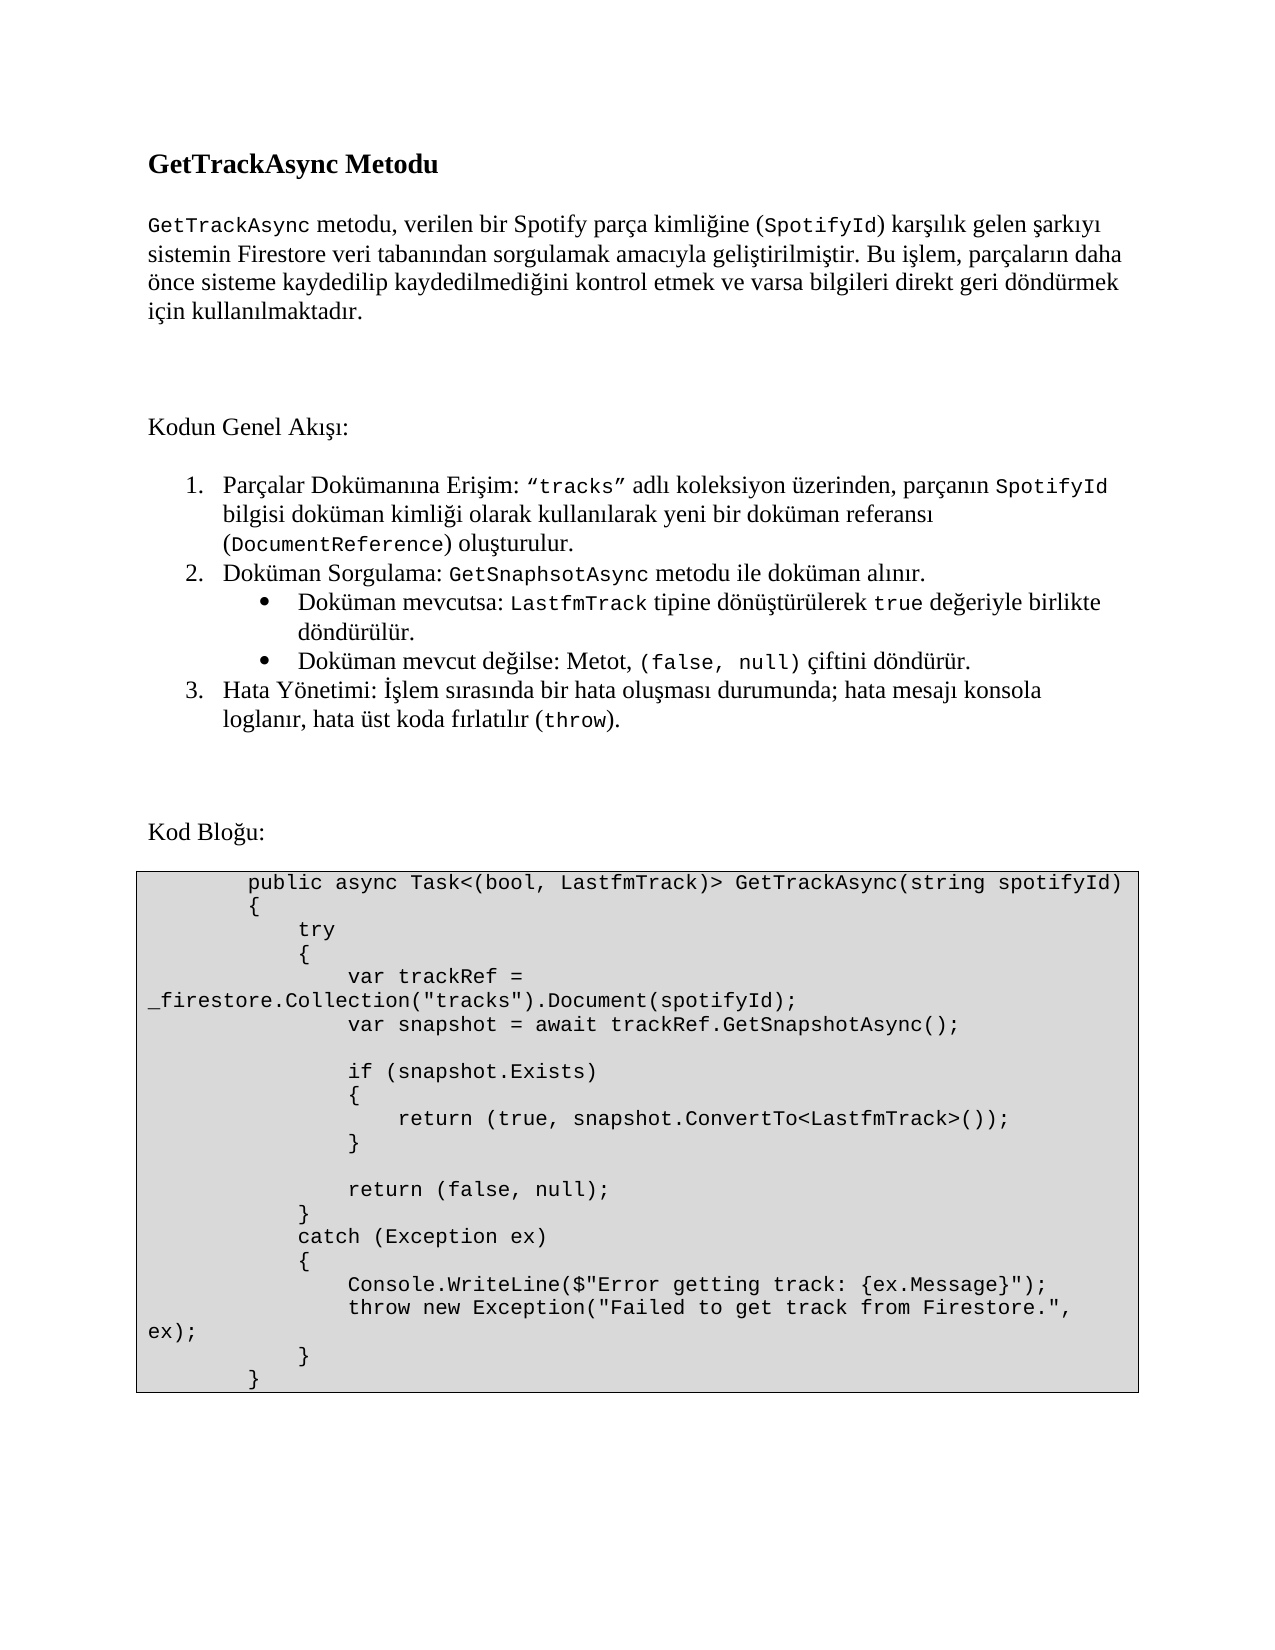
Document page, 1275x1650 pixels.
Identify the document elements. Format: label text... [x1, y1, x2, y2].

text Kod Bloğu: [148, 817, 1127, 846]
list Hata Yönetimi: İşlem sırasında bir hata oluşması durumunda; hata mesajı konsola loglanır, hata üst koda fırlatılır (throw). [185, 675, 1127, 734]
text Kodun Genel Akışı: [148, 412, 1127, 441]
list Doküman Sorgulama: GetSnaphsotAsync metodu ile doküman alınır. [185, 558, 1127, 587]
text GetTrackAsync metodu, verilen bir Spotify parça kimliğine (SpotifyId) karşılık gelen şarkıyı sistemin Firestore veri tabanından sorgulamak amacıyla geliştirilmiştir. Bu işlem, parçaların daha önce sisteme kaydedilip kaydedilmediğini kontrol etmek ve varsa bilgileri direkt geri döndürmek için kullanılmaktadır. [148, 209, 1127, 325]
list Parçalar Dokümanına Erişim: “tracks” adlı koleksiyon üzerinden, parçanın SpotifyId bilgisi doküman kimliği olarak kullanılarak yeni bir doküman referansı (DocumentReference) oluşturulur. [185, 470, 1127, 558]
list Doküman mevcut değilse: Metot, (false, null) çiftini döndürür. [260, 646, 1127, 675]
text GetTrackAsync Metodu [148, 148, 1127, 180]
list Doküman mevcutsa: LastfmTrack tipine dönüştürülerek true değeriyle birlikte döndürülür. [260, 587, 1127, 646]
table_header public async Task<(bool, LastfmTrack)> GetTrackAsync(string spotifyId) { try { var trackRef = _firestore.Collection("tracks").Document(spotifyId); var snapshot = await trackRef.GetSnapshotAsync(); if (snapshot.Exists) { return (true, snapshot.ConvertTo<LastfmTrack>()); } return (false, null); } catch (Exception ex) { Console.WriteLine($"Error getting track: {ex.Message}"); throw new Exception("Failed to get track from Firestore.", ex); } } [137, 872, 1138, 1392]
